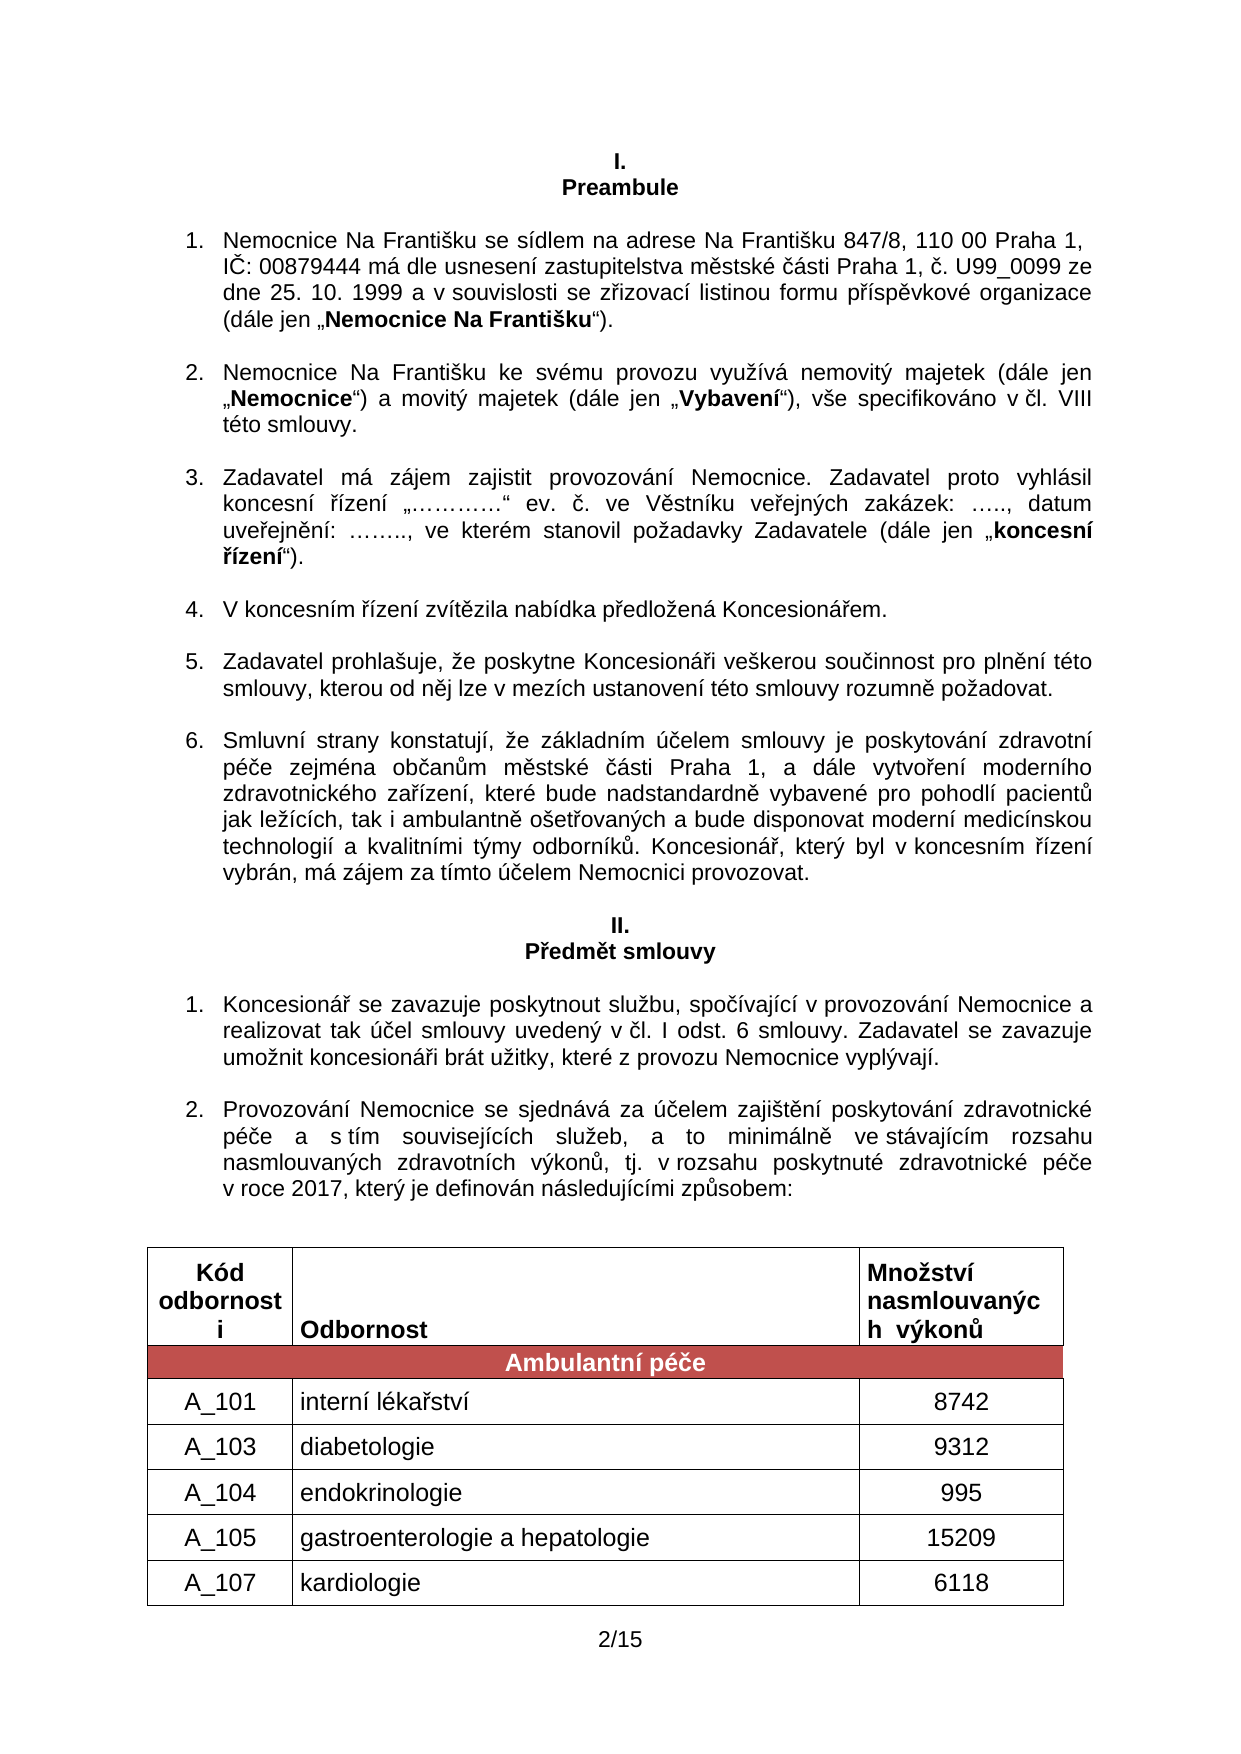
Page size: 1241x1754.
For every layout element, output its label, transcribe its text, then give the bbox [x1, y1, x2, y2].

list Provozování Nemocnice se sjednává za účelem zajištění poskytování zdravotnické péče a s tím souvisejících služeb, a to minimálně ve stávajícím rozsahu nasmlouvaných zdravotních výkonů, tj. v rozsahu poskytnuté zdravotnické péče v roce 2017, který je definován následujícími způsobem: [185, 1096, 1093, 1202]
table_cell interní lékařství [293, 1379, 859, 1423]
list Zadavatel prohlašuje, že poskytne Koncesionáři veškerou součinnost pro plnění této smlouvy, kterou od něj lze v mezích ustanovení této smlouvy rozumně požadovat. [185, 648, 1093, 701]
table_cell A_107 [148, 1561, 292, 1605]
text Předmět smlouvy [148, 938, 1093, 964]
table_cell Ambulantní péče [148, 1346, 1063, 1378]
table_cell endokrinologie [293, 1470, 859, 1514]
table_cell diabetologie [293, 1425, 859, 1469]
table_cell 995 [860, 1470, 1063, 1514]
text II. [148, 912, 1093, 938]
table_cell 8742 [860, 1379, 1063, 1423]
list Smluvní strany konstatují, že základním účelem smlouvy je poskytování zdravotní péče zejména občanům městské části Praha 1, a dále vytvoření moderního zdravotnického zařízení, které bude nadstandardně vybavené pro pohodlí pacientů jak ležících, tak i ambulantně ošetřovaných a bude disponovat moderní medicínskou technologií a kvalitními týmy odborníků. Koncesionář, který byl v koncesním řízení vybrán, má zájem za tímto účelem Nemocnici provozovat. [185, 727, 1093, 886]
text I. [148, 148, 1093, 174]
list Zadavatel má zájem zajistit provozování Nemocnice. Zadavatel proto vyhlásil koncesní řízení „…………“ ev. č. ve Věstníku veřejných zakázek: ….., datum uveřejnění: …….., ve kterém stanovil požadavky Zadavatele (dále jen „koncesní řízení“). [185, 464, 1093, 569]
table_cell A_104 [148, 1470, 292, 1514]
table_cell 6118 [860, 1561, 1063, 1605]
list Nemocnice Na Františku ke svému provozu využívá nemovitý majetek (dále jen „Nemocnice“) a movitý majetek (dále jen „Vybavení“), vše specifikováno v čl. VIII této smlouvy. [185, 358, 1093, 437]
table_header Množství nasmlouvaných výkonů [860, 1248, 1063, 1345]
table_cell A_101 [148, 1379, 292, 1423]
table_header Odbornost [293, 1248, 859, 1345]
table_cell 9312 [860, 1425, 1063, 1469]
table_cell A_105 [148, 1515, 292, 1559]
table_cell kardiologie [293, 1561, 859, 1605]
list Koncesionář se zavazuje poskytnout službu, spočívající v provozování Nemocnice a realizovat tak účel smlouvy uvedený v čl. I odst. 6 smlouvy. Zadavatel se zavazuje umožnit koncesionáři brát užitky, které z provozu Nemocnice vyplývají. [185, 991, 1093, 1070]
text Preambule [148, 174, 1093, 200]
table_header Kód odbornosti [148, 1248, 292, 1345]
table_cell A_103 [148, 1425, 292, 1469]
table_cell gastroenterologie a hepatologie [293, 1515, 859, 1559]
list Nemocnice Na Františku se sídlem na adrese Na Františku 847/8, 110 00 Praha 1, IČ: 00879444 má dle usnesení zastupitelstva městské části Praha 1, č. U99_0099 ze dne 25. 10. 1999 a v souvislosti se zřizovací listinou formu příspěvkové organizace (dále jen „Nemocnice Na Františku“). [185, 227, 1093, 332]
table_cell 15209 [860, 1515, 1063, 1559]
list V koncesním řízení zvítězila nabídka předložená Koncesionářem. [185, 596, 1093, 622]
